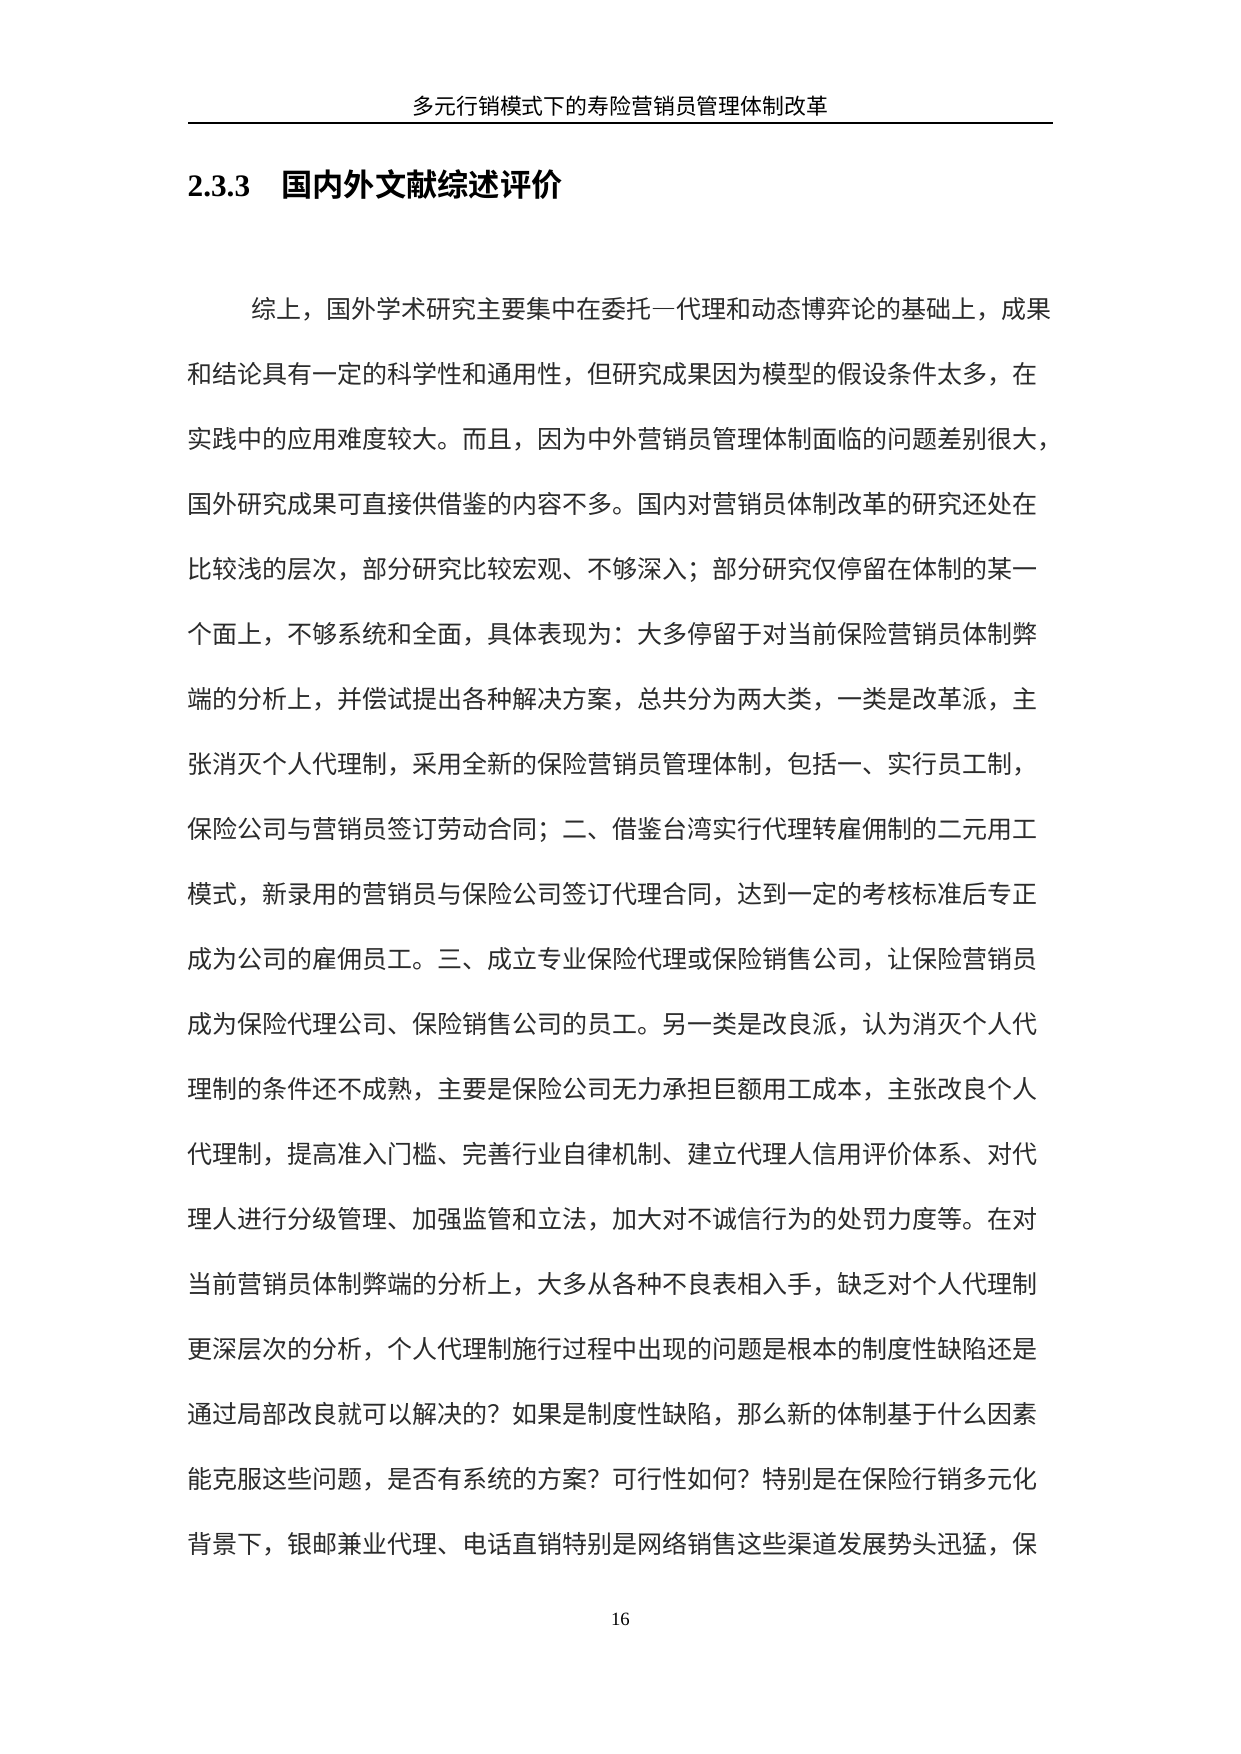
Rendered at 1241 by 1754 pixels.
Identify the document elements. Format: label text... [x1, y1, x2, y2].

subtitle 2.3.3 国内外文献综述评价 [187, 150, 1053, 215]
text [187, 275, 1053, 1575]
